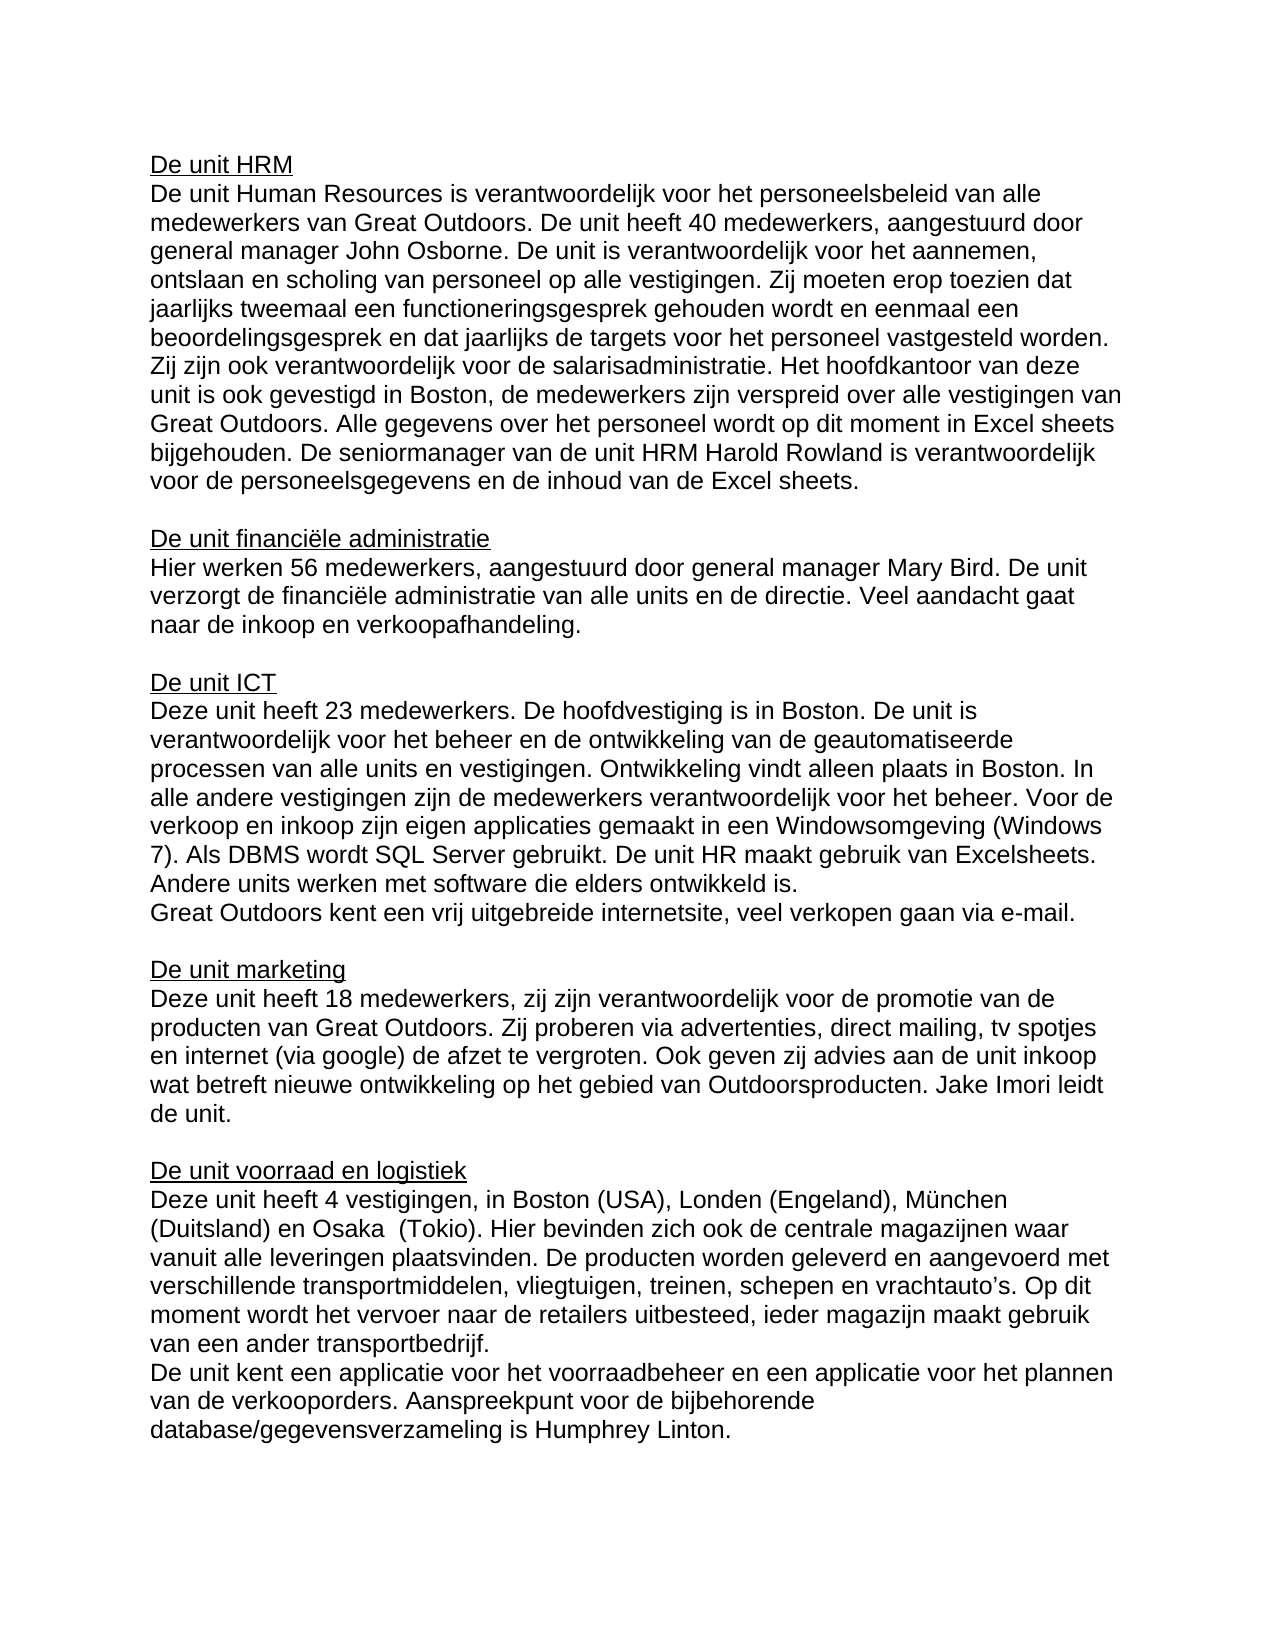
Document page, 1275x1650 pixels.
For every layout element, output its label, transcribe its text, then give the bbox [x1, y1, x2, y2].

text De unit ICT [150, 667, 1125, 696]
text Hier werken 56 medewerkers, aangestuurd door general manager Mary Bird. De unit verzorgt de financiële administratie van alle units en de directie. Veel aandacht gaat naar de inkoop en verkoopafhandeling. [150, 552, 1125, 639]
text De unit marketing [150, 955, 1125, 984]
text Great Outdoors kent een vrij uitgebreide internetsite, veel verkopen gaan via e-mail. [150, 897, 1125, 926]
text De unit voorraad en logistiek [150, 1156, 1125, 1185]
text Andere units werken met software die elders ontwikkeld is. [150, 869, 1125, 897]
text De unit HRM [150, 150, 1125, 179]
text Deze unit heeft 4 vestigingen, in Boston (USA), Londen (Engeland), München (Duitsland) en Osaka (Tokio). Hier bevinden zich ook de centrale magazijnen waar vanuit alle leveringen plaatsvinden. De producten worden geleverd en aangevoerd met verschillende transportmiddelen, vliegtuigen, treinen, schepen en vrachtauto’s. Op dit moment wordt het vervoer naar de retailers uitbesteed, ieder magazijn maakt gebruik van een ander transportbedrijf. [150, 1185, 1125, 1357]
text Deze unit heeft 18 medewerkers, zij zijn verantwoordelijk voor de promotie van de producten van Great Outdoors. Zij proberen via advertenties, direct mailing, tv spotjes en internet (via google) de afzet te vergroten. Ook geven zij advies aan de unit inkoop wat betreft nieuwe ontwikkeling op het gebied van Outdoorsproducten. Jake Imori leidt de unit. [150, 984, 1125, 1127]
text De unit kent een applicatie voor het voorraadbeheer en een applicatie voor het plannen van de verkooporders. Aanspreekpunt voor de bijbehorende database/gegevensverzameling is Humphrey Linton. [150, 1357, 1125, 1444]
text De unit Human Resources is verantwoordelijk voor het personeelsbeleid van alle medewerkers van Great Outdoors. De unit heeft 40 medewerkers, aangestuurd door general manager John Osborne. De unit is verantwoordelijk voor het aannemen, ontslaan en scholing van personeel op alle vestigingen. Zij moeten erop toezien dat jaarlijks tweemaal een functioneringsgesprek gehouden wordt en eenmaal een beoordelingsgesprek en dat jaarlijks de targets voor het personeel vastgesteld worden. Zij zijn ook verantwoordelijk voor de salarisadministratie. Het hoofdkantoor van deze unit is ook gevestigd in Boston, de medewerkers zijn verspreid over alle vestigingen van Great Outdoors. Alle gegevens over het personeel wordt op dit moment in Excel sheets bijgehouden. De seniormanager van de unit HRM Harold Rowland is verantwoordelijk voor de personeelsgegevens en de inhoud van de Excel sheets. [150, 179, 1125, 495]
text De unit financiële administratie [150, 524, 1125, 552]
text Deze unit heeft 23 medewerkers. De hoofdvestiging is in Boston. De unit is verantwoordelijk voor het beheer en de ontwikkeling van de geautomatiseerde processen van alle units en vestigingen. Ontwikkeling vindt alleen plaats in Boston. In alle andere vestigingen zijn de medewerkers verantwoordelijk voor het beheer. Voor de verkoop en inkoop zijn eigen applicaties gemaakt in een Windowsomgeving (Windows 7). Als DBMS wordt SQL Server gebruikt. De unit HR maakt gebruik van Excelsheets. [150, 696, 1125, 869]
